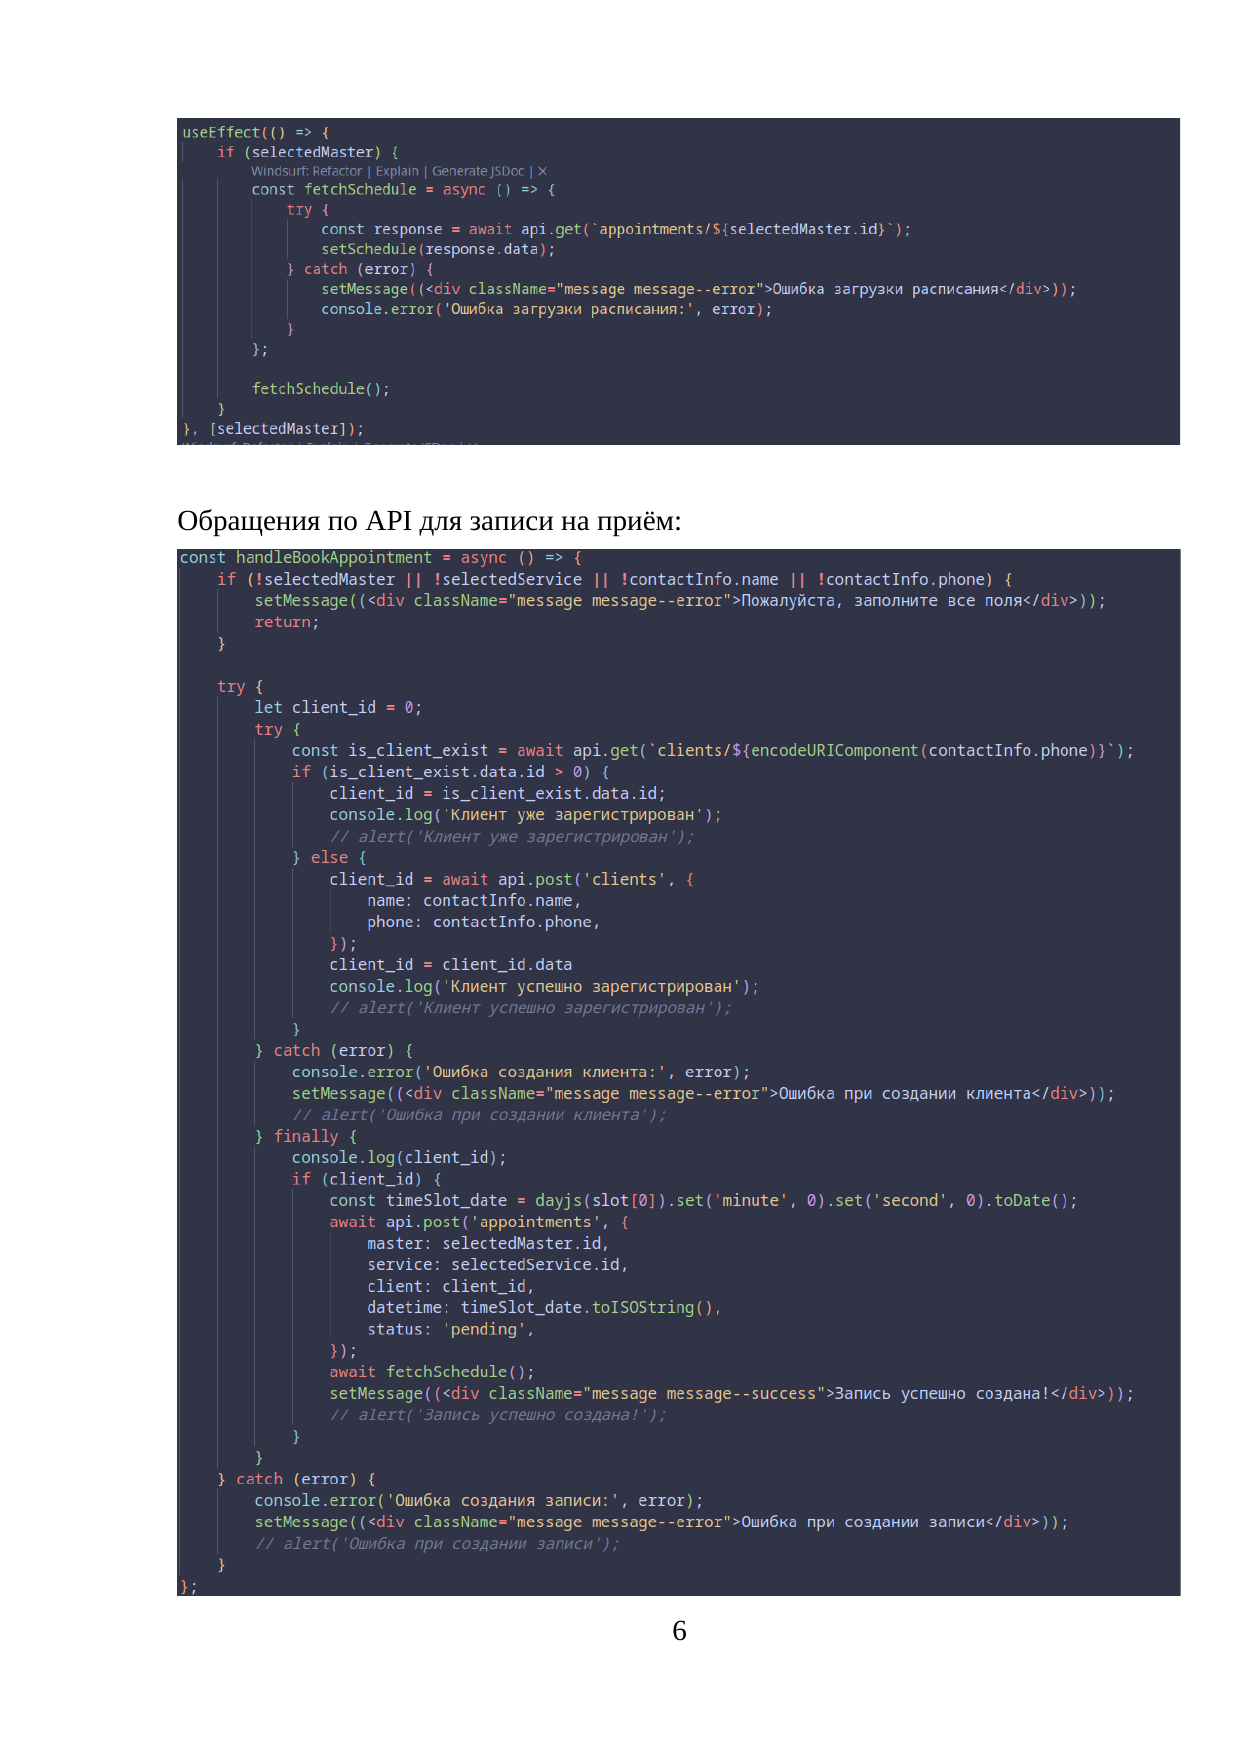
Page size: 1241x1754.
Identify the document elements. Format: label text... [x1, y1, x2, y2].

picture [177, 118, 1181, 445]
text Обращения по API для записи на приём: [177, 503, 1182, 537]
picture [177, 549, 1181, 1596]
